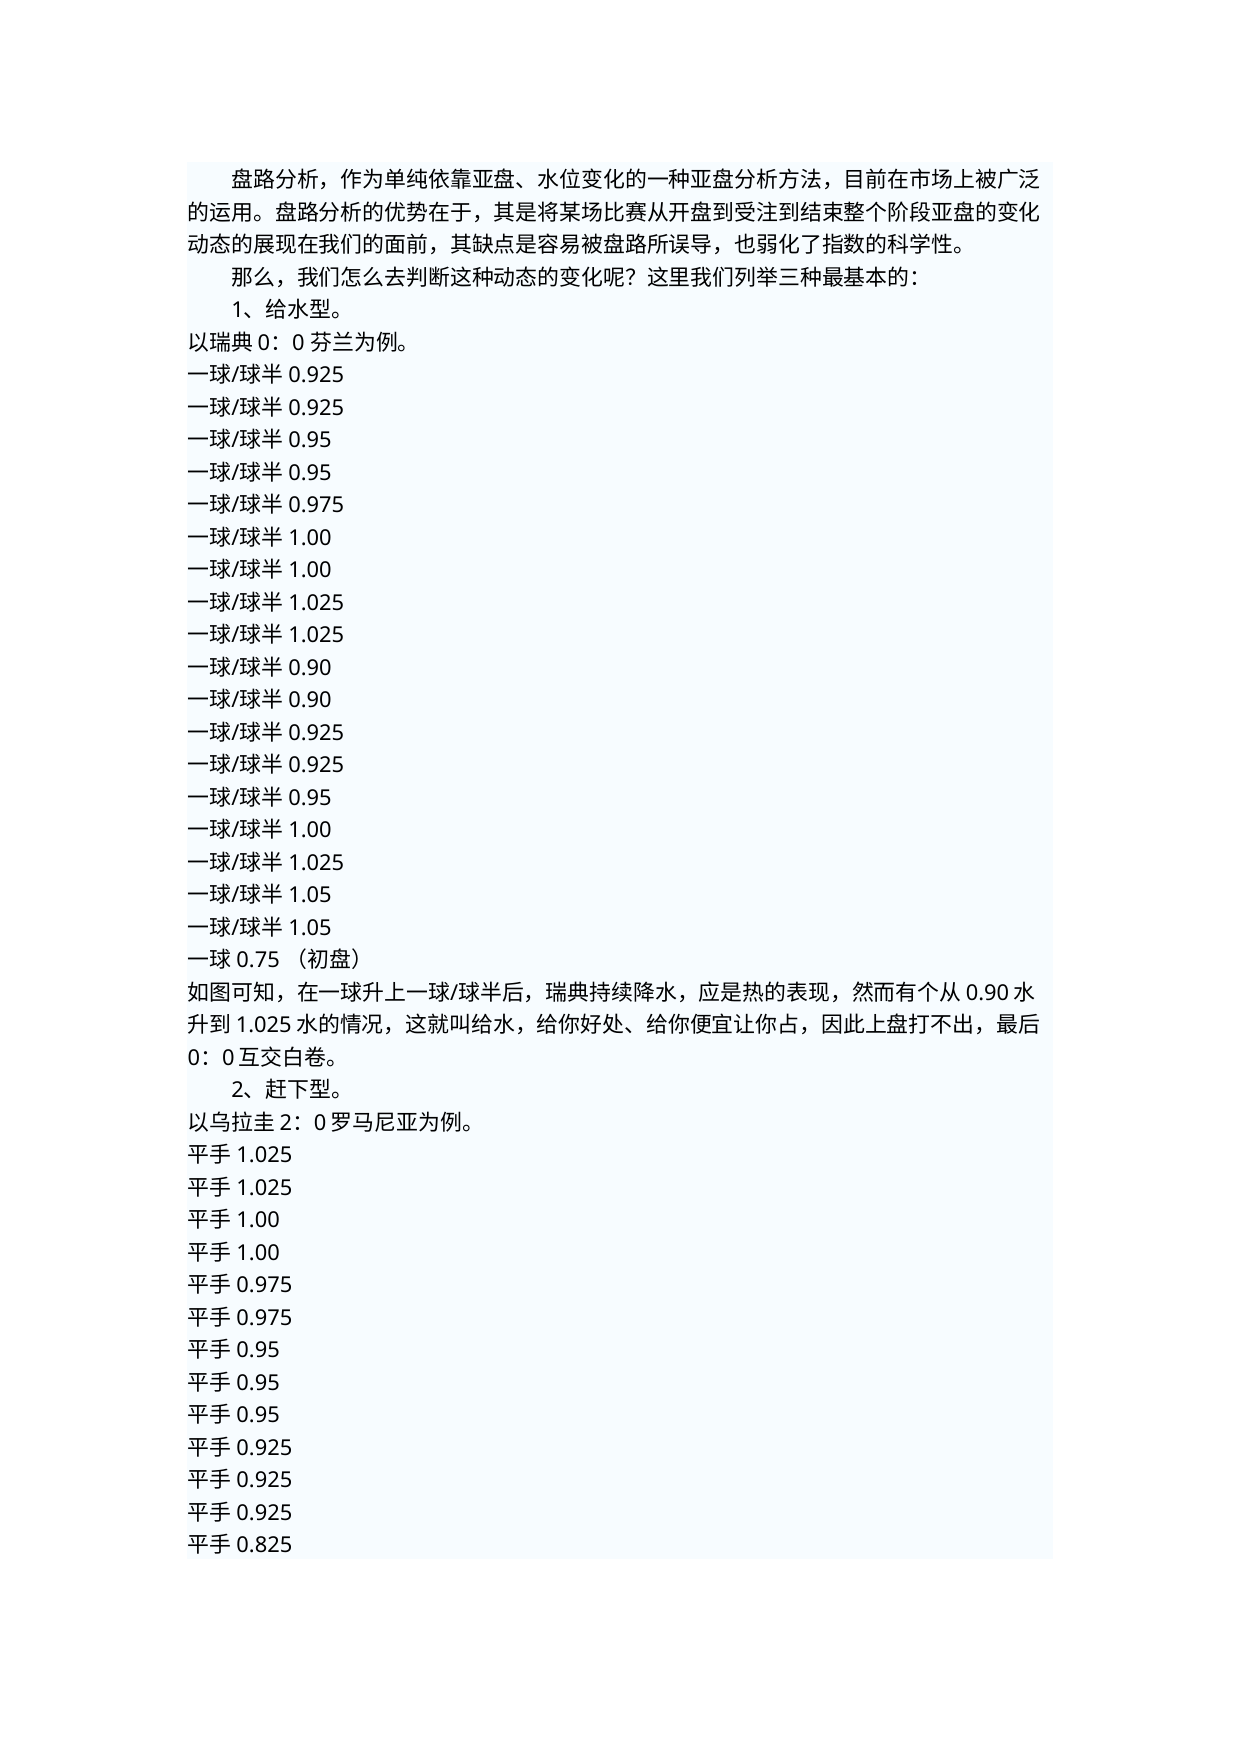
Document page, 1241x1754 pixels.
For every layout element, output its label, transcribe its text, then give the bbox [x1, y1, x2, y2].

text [187, 1072, 1053, 1559]
text 1、给水型。 以瑞典0：0 芬兰为例。 一球/球半 0.925 一球/球半 0.925 一球/球半 0.95 一球/球半 0.95 一球/球半 0.975 一球/球半 1.00 一球/球半 1.00 一球/球半 1.025 一球/球半 1.025 一球/球半 0.90 一球/球半 0.90 一球/球半 0.925 一球/球半 0.925 一球/球半 0.95 一球/球半 1.00 一球/球半 1.025 一球/球半 1.05 一球/球半 1.05 一球 0.75 （初盘） [187, 292, 1053, 974]
text 那么，我们怎么去判断这种动态的变化呢？这里我们列举三种最基本的： [187, 259, 1053, 292]
text 盘路分析，作为单纯依靠亚盘、水位变化的一种亚盘分析方法，目前在市场上被广泛的运用。盘路分析的优势在于，其是将某场比赛从开盘到受注到结束整个阶段亚盘的变化动态的展现在我们的面前，其缺点是容易被盘路所误导，也弱化了指数的科学性。 [187, 162, 1053, 259]
text 如图可知，在一球升上一球/球半后，瑞典持续降水，应是热的表现，然而有个从0.90水升到1.025水的情况，这就叫给水，给你好处、给你便宜让你占，因此上盘打不出，最后0：0互交白卷。 [187, 974, 1053, 1072]
